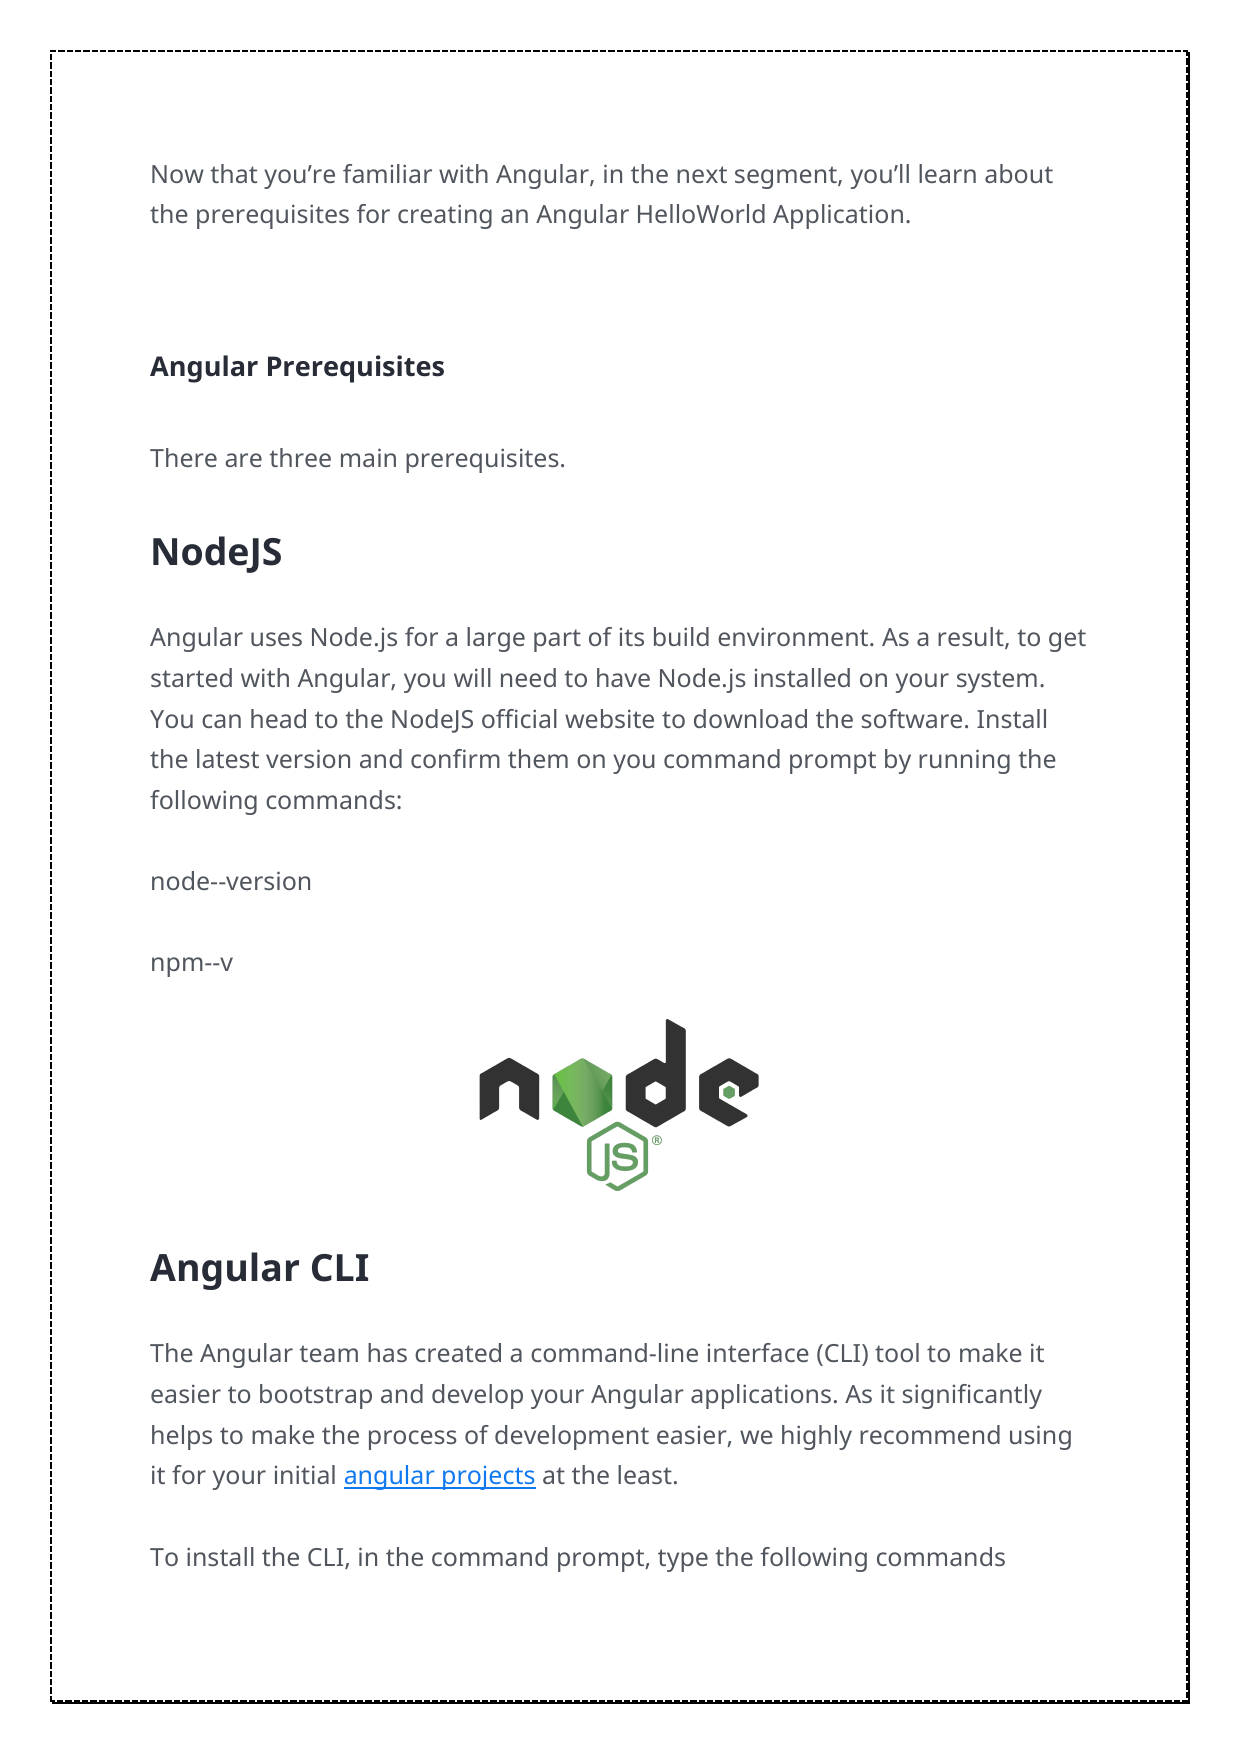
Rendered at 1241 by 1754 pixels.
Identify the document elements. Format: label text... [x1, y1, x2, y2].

text Angular uses Node.js for a large part of its build environment. As a result, to get started with Angular, you will need to have Node.js installed on your system. You can head to the NodeJS official website to download the software. Install the latest version and confirm them on you command prompt by running the following commands: [150, 613, 1088, 817]
text Now that you’re familiar with Angular, in the next segment, you’ll learn about the prerequisites for creating an Angular HelloWorld Application. [150, 150, 1088, 231]
text To install the CLI, in the command prompt, type the following commands [150, 1533, 1088, 1573]
subtitle Angular Prerequisites [150, 331, 1088, 384]
text There are three main prerequisites. [150, 434, 1088, 475]
subtitle Angular CLI [150, 1241, 1088, 1292]
picture [479, 1019, 759, 1191]
subtitle NodeJS [150, 525, 1088, 576]
text node--version [150, 857, 1088, 898]
text The Angular team has created a command-line interface (CLI) tool to make it easier to bootstrap and develop your Angular applications. As it significantly helps to make the process of development easier, we highly recommend using it for your initial angular projects at the least. [150, 1329, 1088, 1492]
text npm--v [150, 938, 1088, 979]
